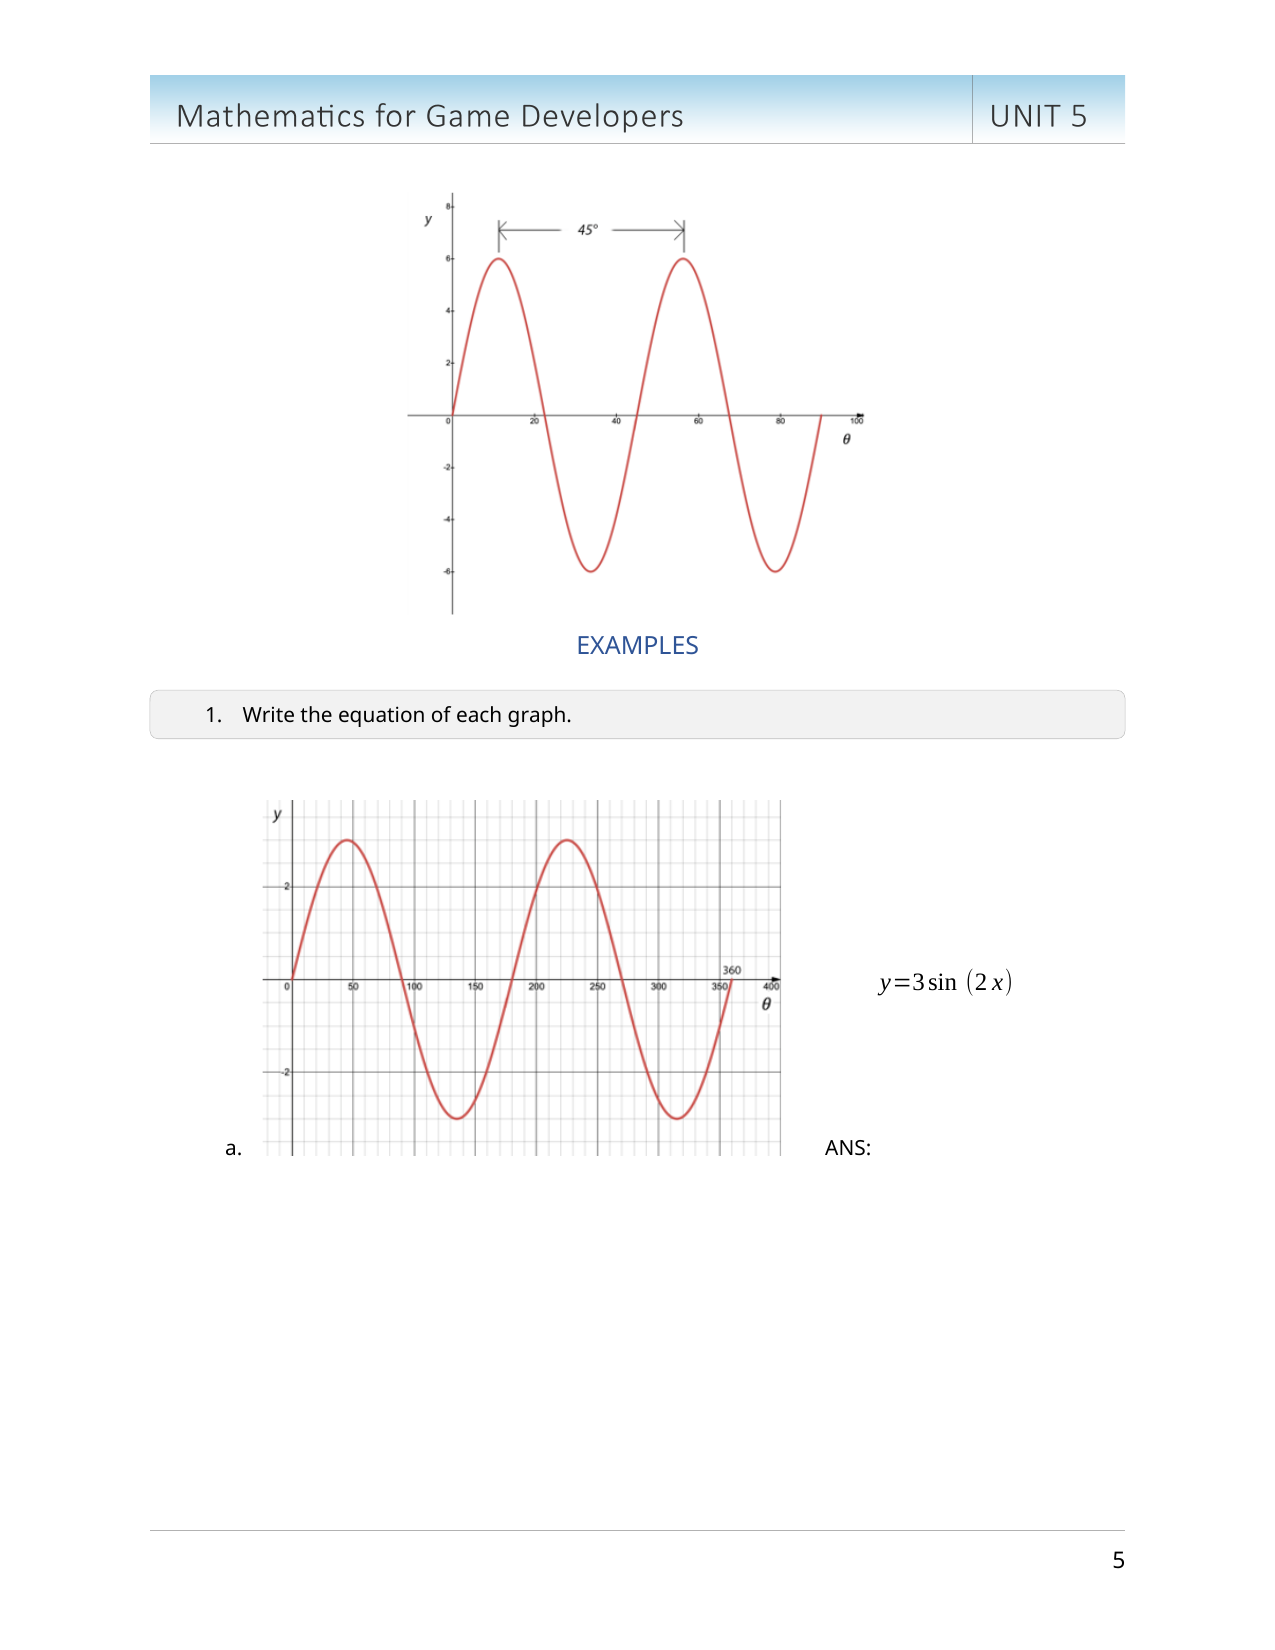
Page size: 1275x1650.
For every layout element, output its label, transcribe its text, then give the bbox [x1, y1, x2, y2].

picture [150, 1515, 1125, 1544]
picture [397, 178, 878, 624]
picture [262, 800, 788, 1156]
subtitle EXAMPLES [150, 628, 1125, 662]
picture [150, 75, 1125, 150]
